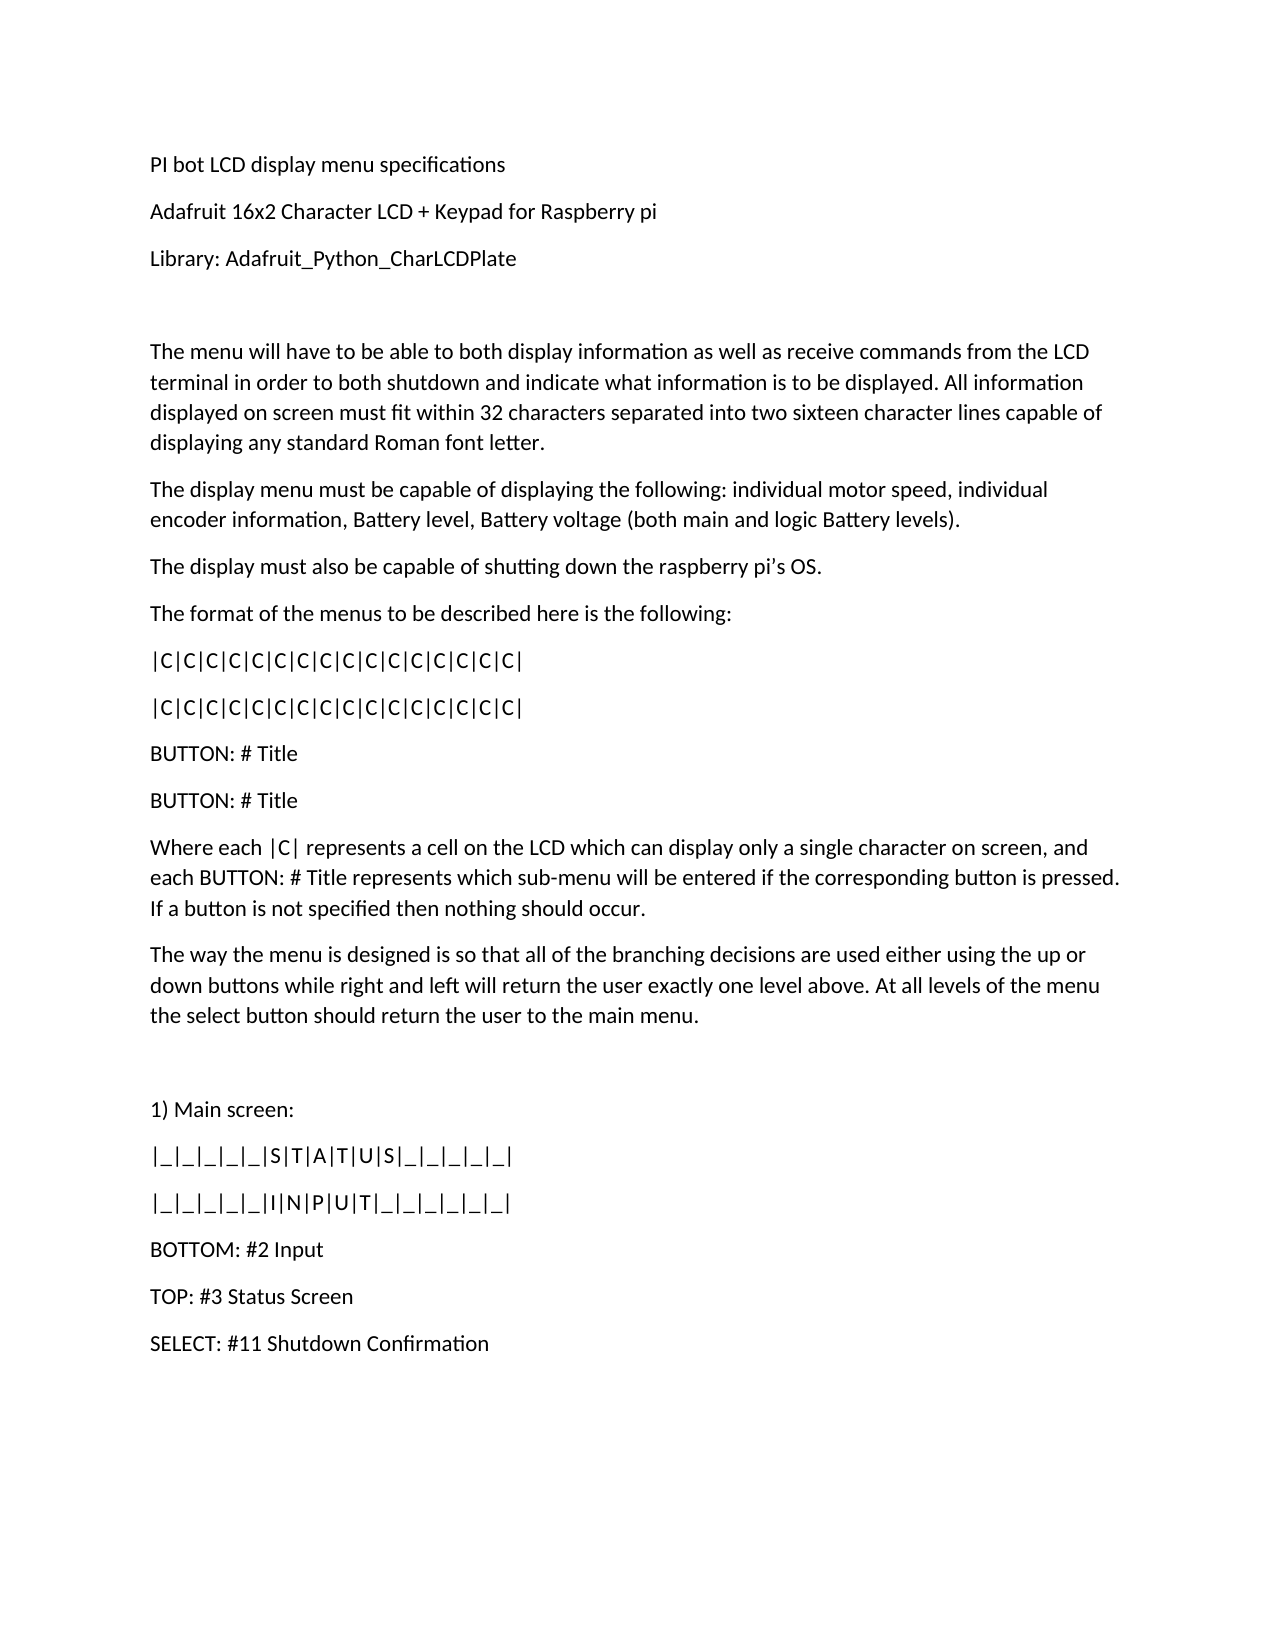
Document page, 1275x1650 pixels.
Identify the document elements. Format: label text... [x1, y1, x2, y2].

text Library: Adafruit_Python_CharLCDPlate [150, 244, 1125, 272]
text The display must also be capable of shutting down the raspberry pi’s OS. [150, 552, 1125, 580]
text |_|_|_|_|_|S|T|A|T|U|S|_|_|_|_|_| [150, 1142, 1125, 1170]
text PI bot LCD display menu specifications [150, 150, 1125, 178]
text The way the menu is designed is so that all of the branching decisions are used either using the up or down buttons while right and left will return the user exactly one level above. At all levels of the menu the select button should return the user to the main menu. [150, 941, 1125, 1029]
text The format of the menus to be described here is the following: [150, 599, 1125, 627]
text The display menu must be capable of displaying the following: individual motor speed, individual encoder information, Battery level, Battery voltage (both main and logic Battery levels). [150, 475, 1125, 533]
text Adafruit 16x2 Character LCD + Keypad for Raspberry pi [150, 197, 1125, 225]
text Where each |C| represents a cell on the LCD which can display only a single character on screen, and each BUTTON: # Title represents which sub-menu will be entered if the corresponding button is pressed. If a button is not specified then nothing should occur. [150, 833, 1125, 922]
text 1) Main screen: [150, 1095, 1125, 1123]
text |_|_|_|_|_|I|N|P|U|T|_|_|_|_|_|_| [150, 1188, 1125, 1217]
text TOP: #3 Status Screen [150, 1282, 1125, 1310]
text The menu will have to be able to both display information as well as receive commands from the LCD terminal in order to both shutdown and indicate what information is to be displayed. All information displayed on screen must fit within 32 characters separated into two sixteen character lines capable of displaying any standard Roman font letter. [150, 337, 1125, 456]
text BUTTON: # Title [150, 786, 1125, 814]
text |C|C|C|C|C|C|C|C|C|C|C|C|C|C|C|C| [150, 646, 1125, 674]
text BOTTOM: #2 Input [150, 1235, 1125, 1263]
text BUTTON: # Title [150, 739, 1125, 768]
text SELECT: #11 Shutdown Confirmation [150, 1329, 1125, 1357]
text |C|C|C|C|C|C|C|C|C|C|C|C|C|C|C|C| [150, 693, 1125, 721]
